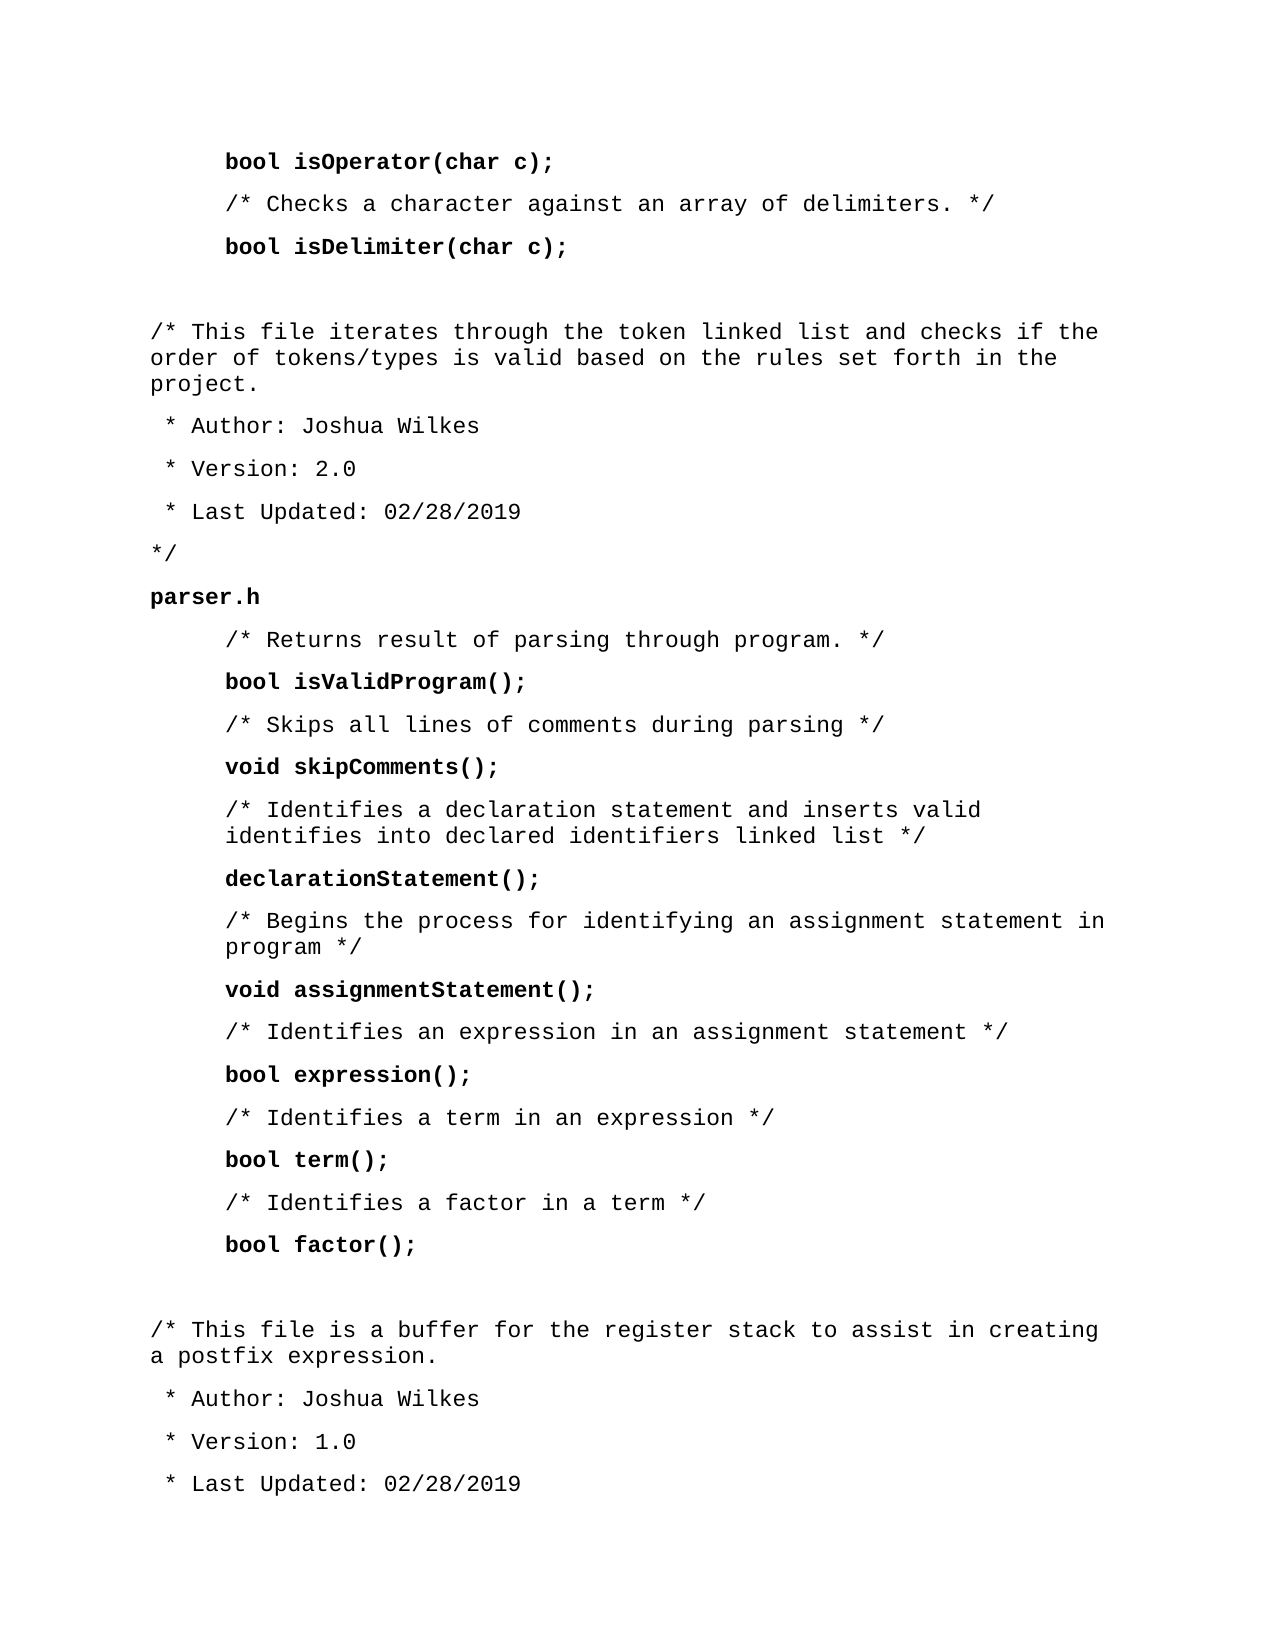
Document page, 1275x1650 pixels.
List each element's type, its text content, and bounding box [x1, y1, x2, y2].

text void assignmentStatement(); [225, 978, 1125, 1004]
text /* Skips all lines of comments during parsing */ [225, 713, 1125, 739]
text /* This file is a buffer for the register stack to assist in creating a postfix expression. [150, 1319, 1125, 1371]
text /* Identifies a declaration statement and inserts valid identifies into declared identifiers linked list */ [225, 798, 1125, 850]
text /* Returns result of parsing through program. */ [150, 628, 1125, 654]
text bool factor(); [225, 1234, 1125, 1259]
text void skipComments(); [225, 756, 1125, 782]
text /* Identifies an expression in an assignment statement */ [225, 1021, 1125, 1047]
text * Author: Joshua Wilkes [150, 415, 1125, 441]
text * Last Updated: 02/28/2019 [150, 1473, 1125, 1498]
text bool isOperator(char c); [225, 150, 1125, 176]
text bool isValidProgram(); [225, 671, 1125, 696]
text * Version: 1.0 [150, 1430, 1125, 1456]
text /* This file iterates through the token linked list and checks if the order of tokens/types is valid based on the rules set forth in the project. [150, 320, 1125, 398]
text * Last Updated: 02/28/2019 [150, 500, 1125, 526]
text /* Checks a character against an array of delimiters. */ [225, 193, 1125, 218]
text /* Identifies a term in an expression */ [225, 1106, 1125, 1132]
text bool term(); [225, 1148, 1125, 1174]
text /* Begins the process for identifying an assignment statement in program */ [225, 909, 1125, 961]
text * Version: 2.0 [150, 457, 1125, 483]
text * Author: Joshua Wilkes [150, 1387, 1125, 1413]
text bool isDelimiter(char c); [225, 235, 1125, 261]
text declarationStatement(); [225, 867, 1125, 893]
text bool expression(); [225, 1063, 1125, 1089]
text */ [150, 543, 1125, 569]
text parser.h [150, 585, 1125, 611]
text /* Identifies a factor in a term */ [225, 1191, 1125, 1217]
